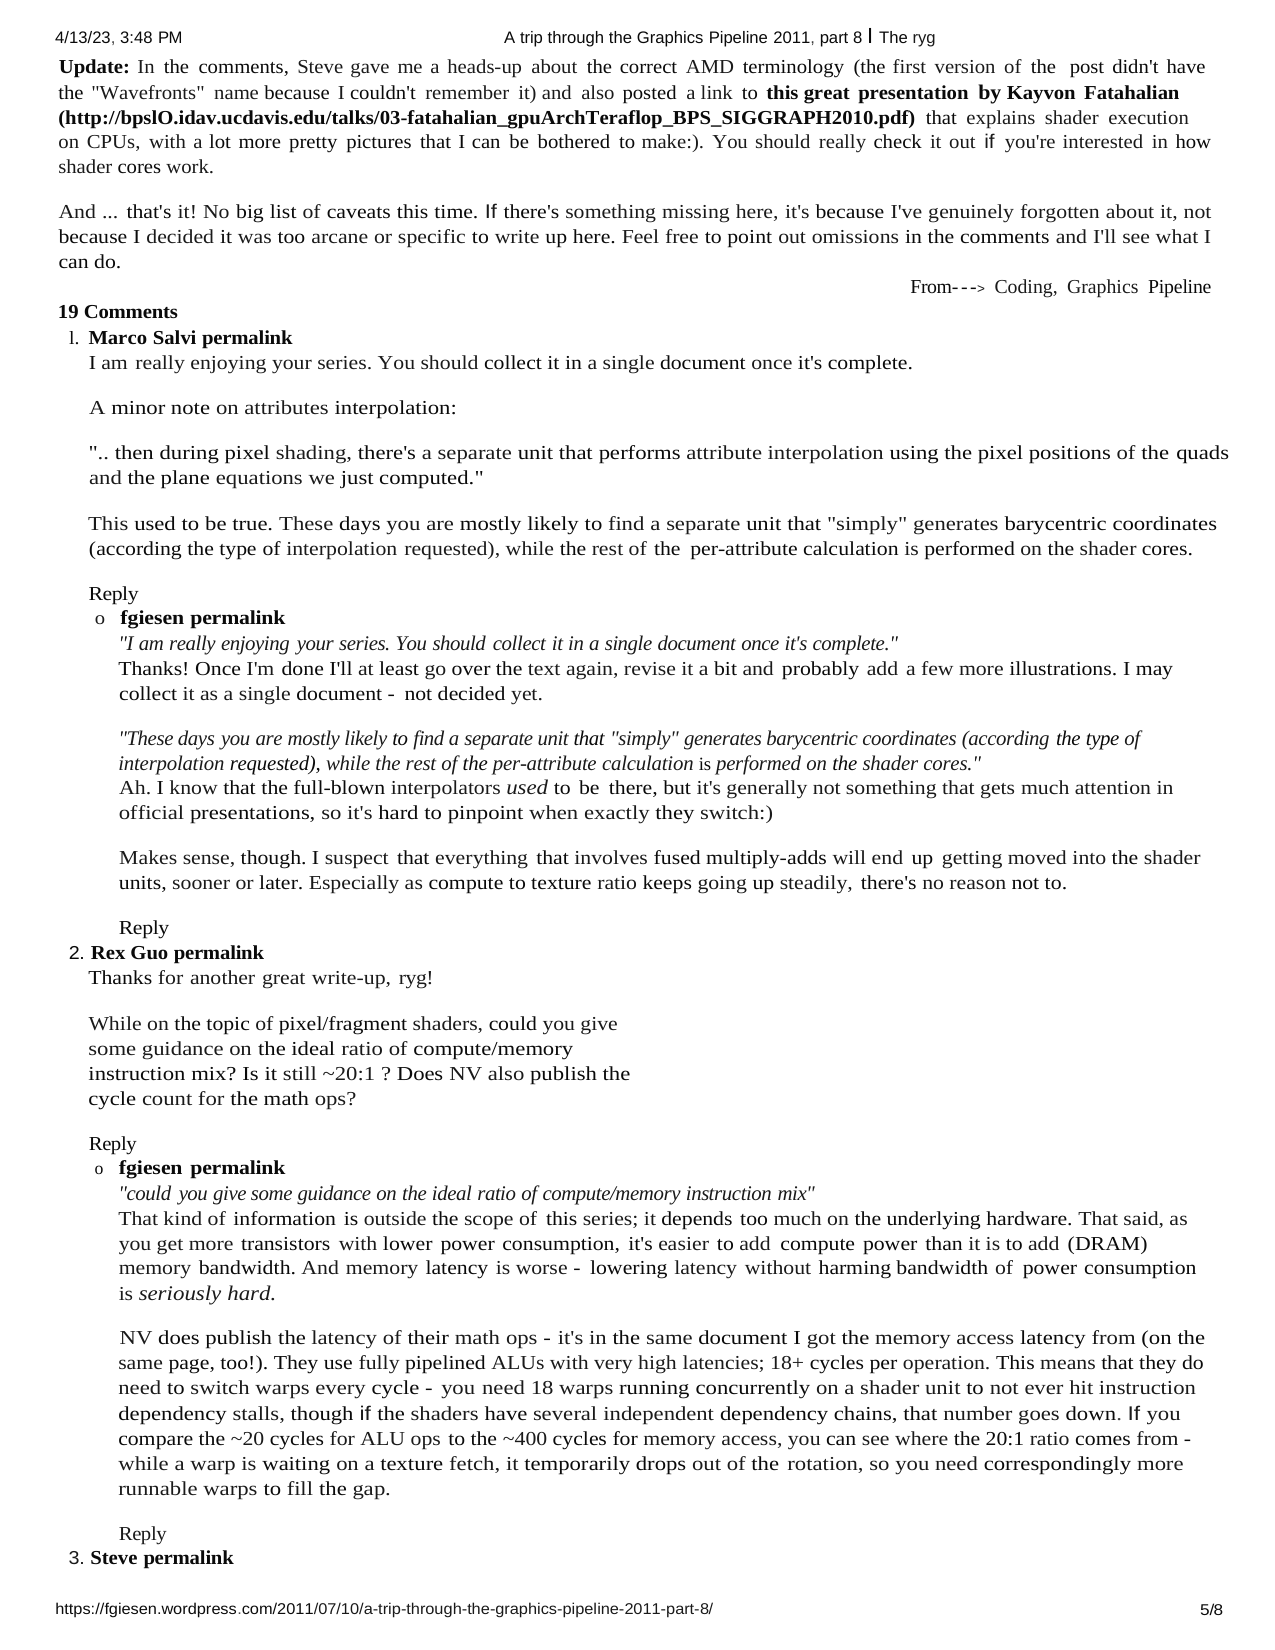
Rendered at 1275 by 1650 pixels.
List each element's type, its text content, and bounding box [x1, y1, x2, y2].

text NV does publish the latency of their math ops - it's in the same document I got the memory access latency from (on the same page, too!). They use fully pipelined ALUs with very high latencies; 18+ cycles per operation. This means that they do need to switch warps every cycle - you need 18 warps running concurrently on a shader unit to not ever hit instruction dependency stalls, though if the shaders have several independent dependency chains, that number goes down. If you compare the ~20 cycles for ALU ops to the ~400 cycles for memory access, you can see where the 20:1 ratio comes from - while a warp is waiting on a texture fetch, it temporarily drops out of the rotation, so you need correspondingly more runnable warps to fill the gap. [118, 1326, 1212, 1499]
subtitle "I am really enjoying your series. You should collect it in a single document once it's complete." [118, 631, 1233, 655]
text Reply [88, 582, 1233, 605]
text ".. then during pixel shading, there's a separate unit that performs attribute interpolation using the pixel positions of the quads and the plane equations we just computed." [88, 441, 1233, 489]
text Reply [119, 916, 1233, 939]
text I am really enjoying your series. You should collect it in a single document once it's complete. A minor note on attributes interpolation: [88, 351, 923, 419]
text Ah. I know that the full-blown interpolators used to be there, but it's generally not something that gets much attention in official presentations, so it's hard to pinpoint when exactly they switch:) [118, 775, 1212, 824]
text Reply [119, 1522, 1233, 1544]
text While on the topic of pixel/fragment shaders, could you give some guidance on the ideal ratio of compute/memory instruction mix? Is it still ~20:1 ? Does NV also publish the cycle count for the math ops? [88, 1012, 661, 1109]
list fgiesen permalink [94, 1156, 1233, 1179]
text o fgiesen permalink [94, 606, 1233, 629]
text And ... that's it! No big list of caveats this time. If there's something missing here, it's because I've genuinely forgotten about it, not because I decided it was too arcane or specific to write up here. Feel free to point out omissions in the comments and I'll see what I can do. [58, 200, 1213, 273]
subtitle 2. Rex Guo permalink [68, 941, 1233, 964]
text Thanks! Once I'm done I'll at least go over the text again, revise it a bit and probably add a few more illustrations. I may collect it as a single document - not decided yet. [118, 657, 1212, 704]
subtitle "could you give some guidance on the ideal ratio of compute/memory instruction mix" [118, 1181, 1233, 1205]
text This used to be true. These days you are mostly likely to find a separate unit that "simply" generates barycentric coordinates (according the type of interpolation requested), while the rest of the per-attribute calculation is performed on the shader cores. [88, 511, 1233, 559]
text Thanks for another great write-up, ryg! [88, 966, 1233, 989]
text Reply [89, 1132, 1233, 1155]
subtitle 19 Comments [58, 301, 1233, 323]
text From > Coding, Graphics Pipeline [910, 275, 1233, 298]
text l. Marco Salvi permalink [69, 326, 1233, 348]
subtitle "These days you are mostly likely to find a separate unit that "simply" generates barycentric coordinates (according the type of interpolation requested), while the rest of the per-attribute calculation is performed on the shader cores." [118, 726, 1212, 774]
text Makes sense, though. I suspect that everything that involves fused multiply-adds will end up getting moved into the shader units, sooner or later. Especially as compute to texture ratio keeps going up steadily, there's no reason not to. [119, 846, 1233, 894]
text Update: In the comments, Steve gave me a heads-up about the correct AMD terminology (the first version of the post didn't have the "Wavefronts" name because I couldn't remember it) and also posted a link to this great presentation by Kayvon Fatahalian (http://bpslO.idav.ucdavis.edu/talks/03-fatahalian_gpuArchTeraflop_BPS_SIGGRAPH2010.pdf) that explains shader execution on CPUs, with a lot more pretty pictures that I can be bothered to make:). You should really check it out if you're interested in how shader cores work. [58, 55, 1219, 178]
subtitle 3. Steve permalink [68, 1546, 1233, 1569]
text That kind of information is outside the scope of this series; it depends too much on the underlying hardware. That said, as you get more transistors with lower power consumption, it's easier to add compute power than it is to add (DRAM) memory bandwidth. And memory latency is worse - lowering latency without harming bandwidth of power consumption is seriously hard. [118, 1207, 1206, 1305]
